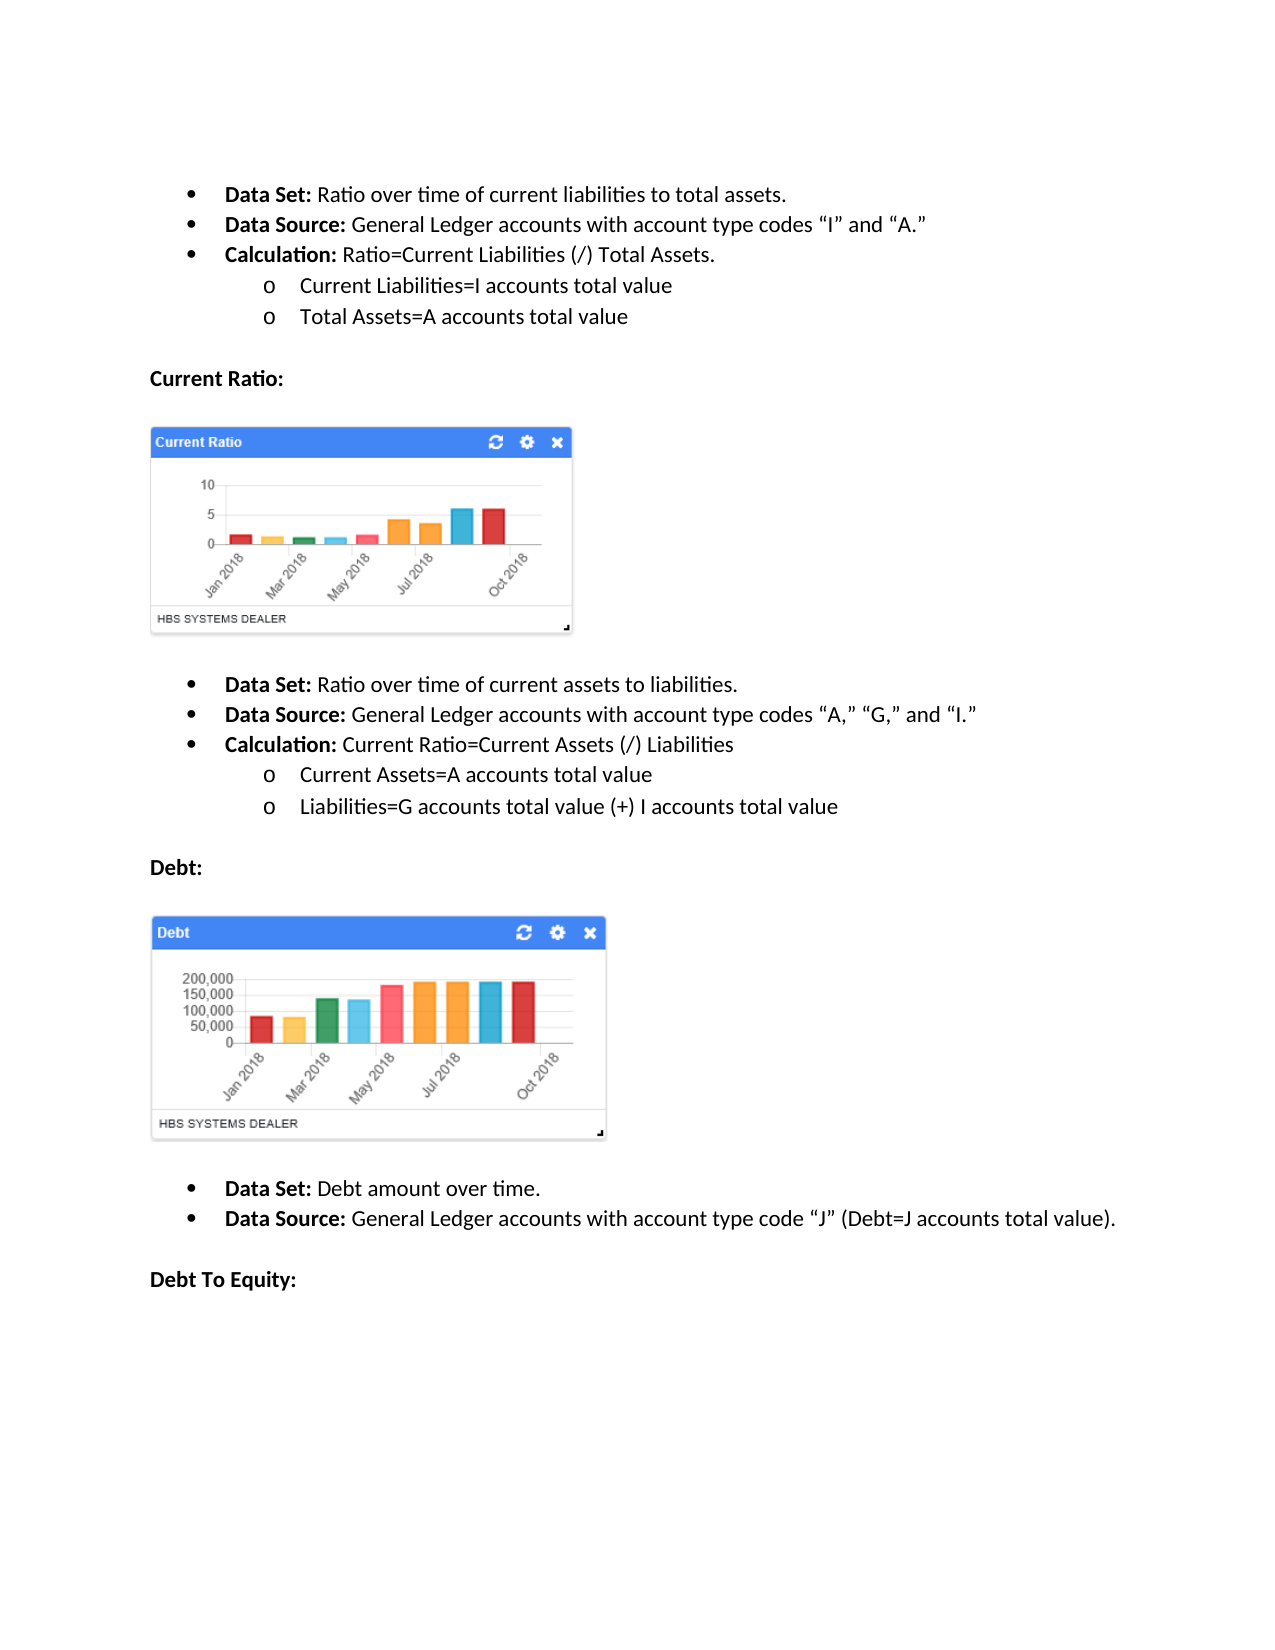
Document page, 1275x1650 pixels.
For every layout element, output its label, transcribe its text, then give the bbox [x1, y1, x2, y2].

list Data Set: Debt amount over time. [187, 1174, 1125, 1202]
list Calculation: Ratio=Current Liabilities (/) Total Assets. [187, 241, 1125, 269]
list Data Source: General Ledger accounts with account type codes “I” and “A.” [187, 210, 1125, 238]
picture [150, 424, 575, 638]
list Total Assets=A accounts total value [262, 302, 1125, 331]
list Calculation: Current Ratio=Current Assets (/) Liabilities [187, 730, 1125, 758]
picture [150, 913, 608, 1142]
text Debt: [150, 853, 1125, 882]
list Data Set: Ratio over time of current liabilities to total assets. [187, 180, 1125, 208]
list Data Set: Ratio over time of current assets to liabilities. [187, 670, 1125, 698]
list Data Source: General Ledger accounts with account type code “J” (Debt=J accounts total value). [187, 1204, 1125, 1232]
list Liabilities=G accounts total value (+) I accounts total value [262, 792, 1125, 821]
text Debt To Equity: [150, 1265, 1125, 1293]
list Current Assets=A accounts total value [262, 760, 1125, 789]
text Current Ratio: [150, 364, 1125, 392]
list Data Source: General Ledger accounts with account type codes “A,” “G,” and “I.” [187, 700, 1125, 728]
list Current Liabilities=I accounts total value [262, 271, 1125, 300]
